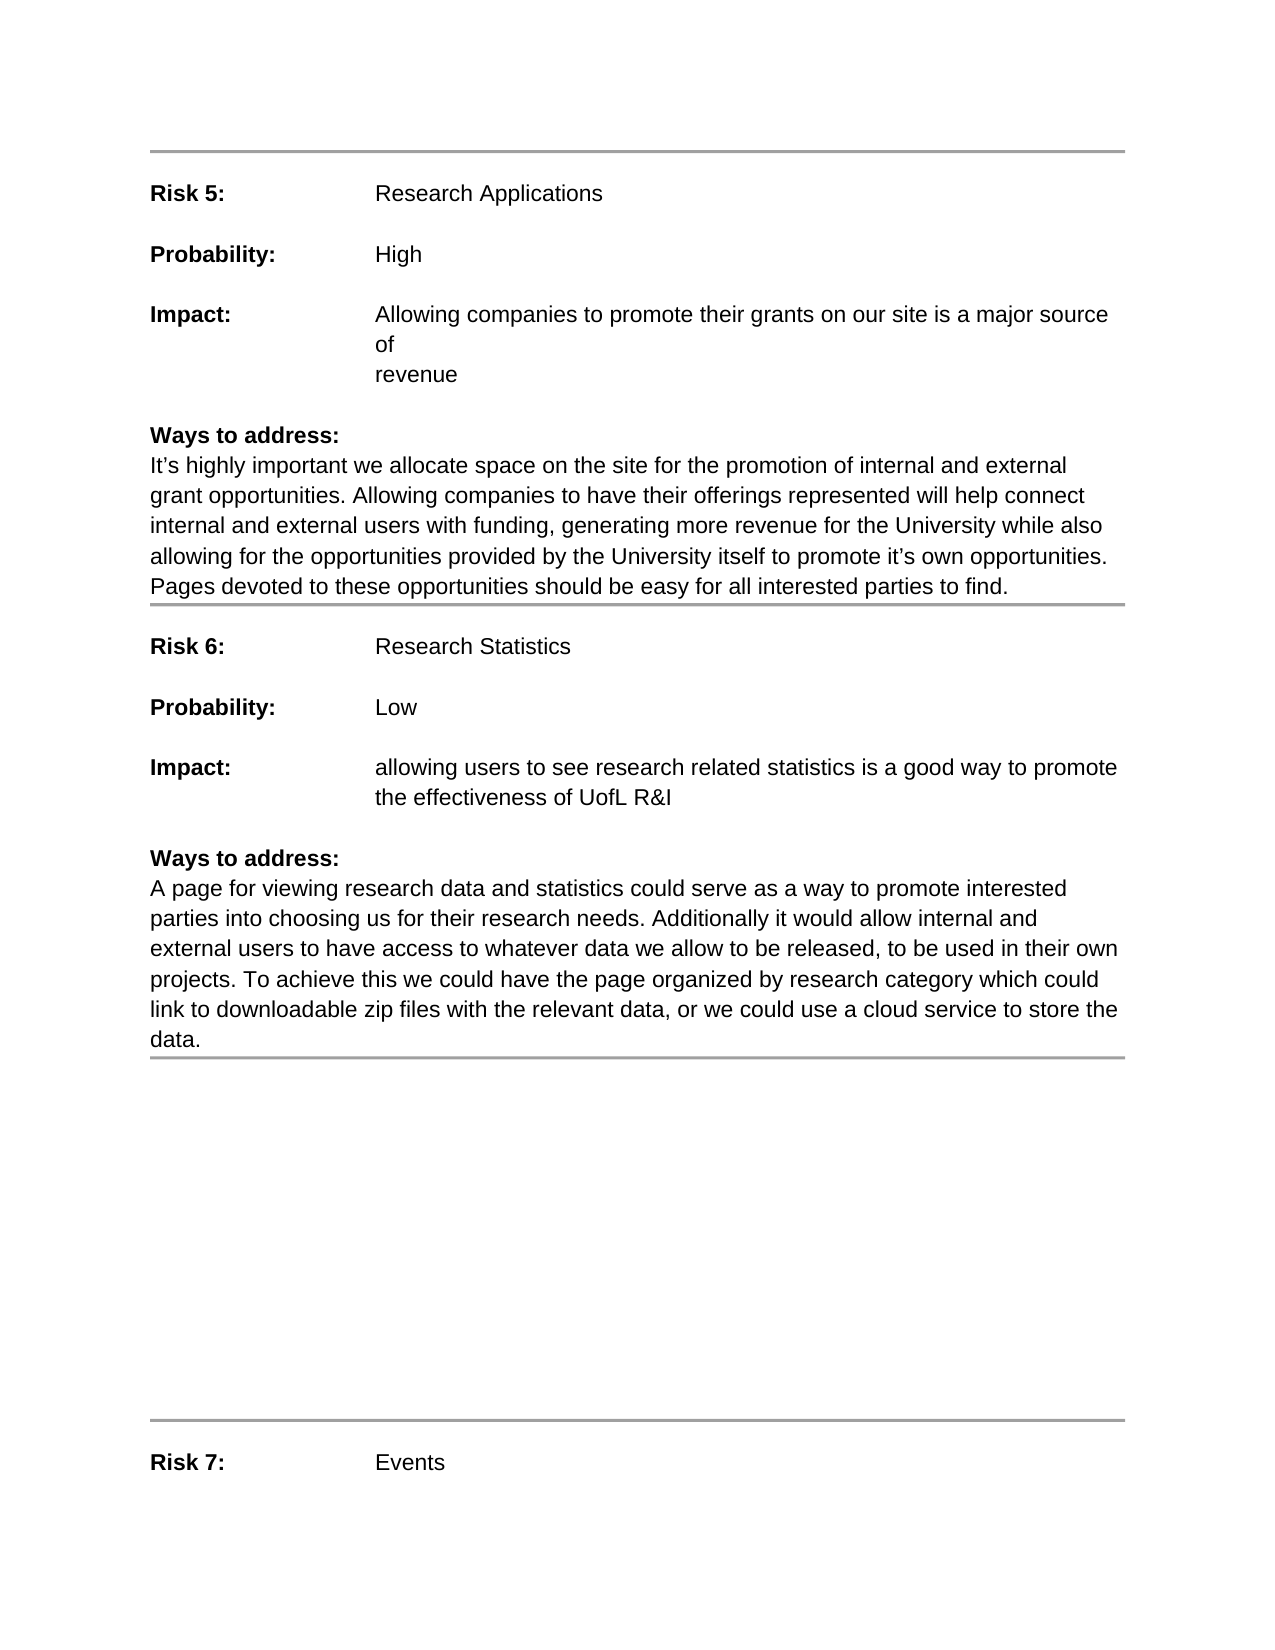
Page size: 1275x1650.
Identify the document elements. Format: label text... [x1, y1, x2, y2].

text A page for viewing research data and statistics could serve as a way to promote interested parties into choosing us for their research needs. Additionally it would allow internal and external users to have access to whatever data we allow to be released, to be used in their own projects. To achieve this we could have the page organized by research category which could link to downloadable zip files with the relevant data, or we could use a cloud service to store the data. [150, 875, 1125, 1052]
text Ways to address: [150, 845, 1125, 871]
text Risk 7: Events [150, 1449, 1125, 1475]
text Ways to address: [150, 422, 1125, 448]
text revenue [300, 361, 1125, 388]
text Probability: Low [150, 694, 1125, 720]
text of [300, 331, 1125, 358]
text Risk 5: Research Applications [150, 180, 1125, 207]
text Impact: Allowing companies to promote their grants on our site is a major source [150, 301, 1125, 327]
text the effectiveness of UofL R&I [300, 784, 1125, 811]
text Impact: allowing users to see research related statistics is a good way to promote [150, 754, 1125, 781]
text It’s highly important we allocate space on the site for the promotion of internal and external grant opportunities. Allowing companies to have their offerings represented will help connect internal and external users with funding, generating more revenue for the University while also allowing for the opportunities provided by the University itself to promote it’s own opportunities. Pages devoted to these opportunities should be easy for all interested parties to find. [150, 452, 1125, 599]
text Risk 6: Research Statistics [150, 633, 1125, 660]
text Probability: High [150, 241, 1125, 267]
